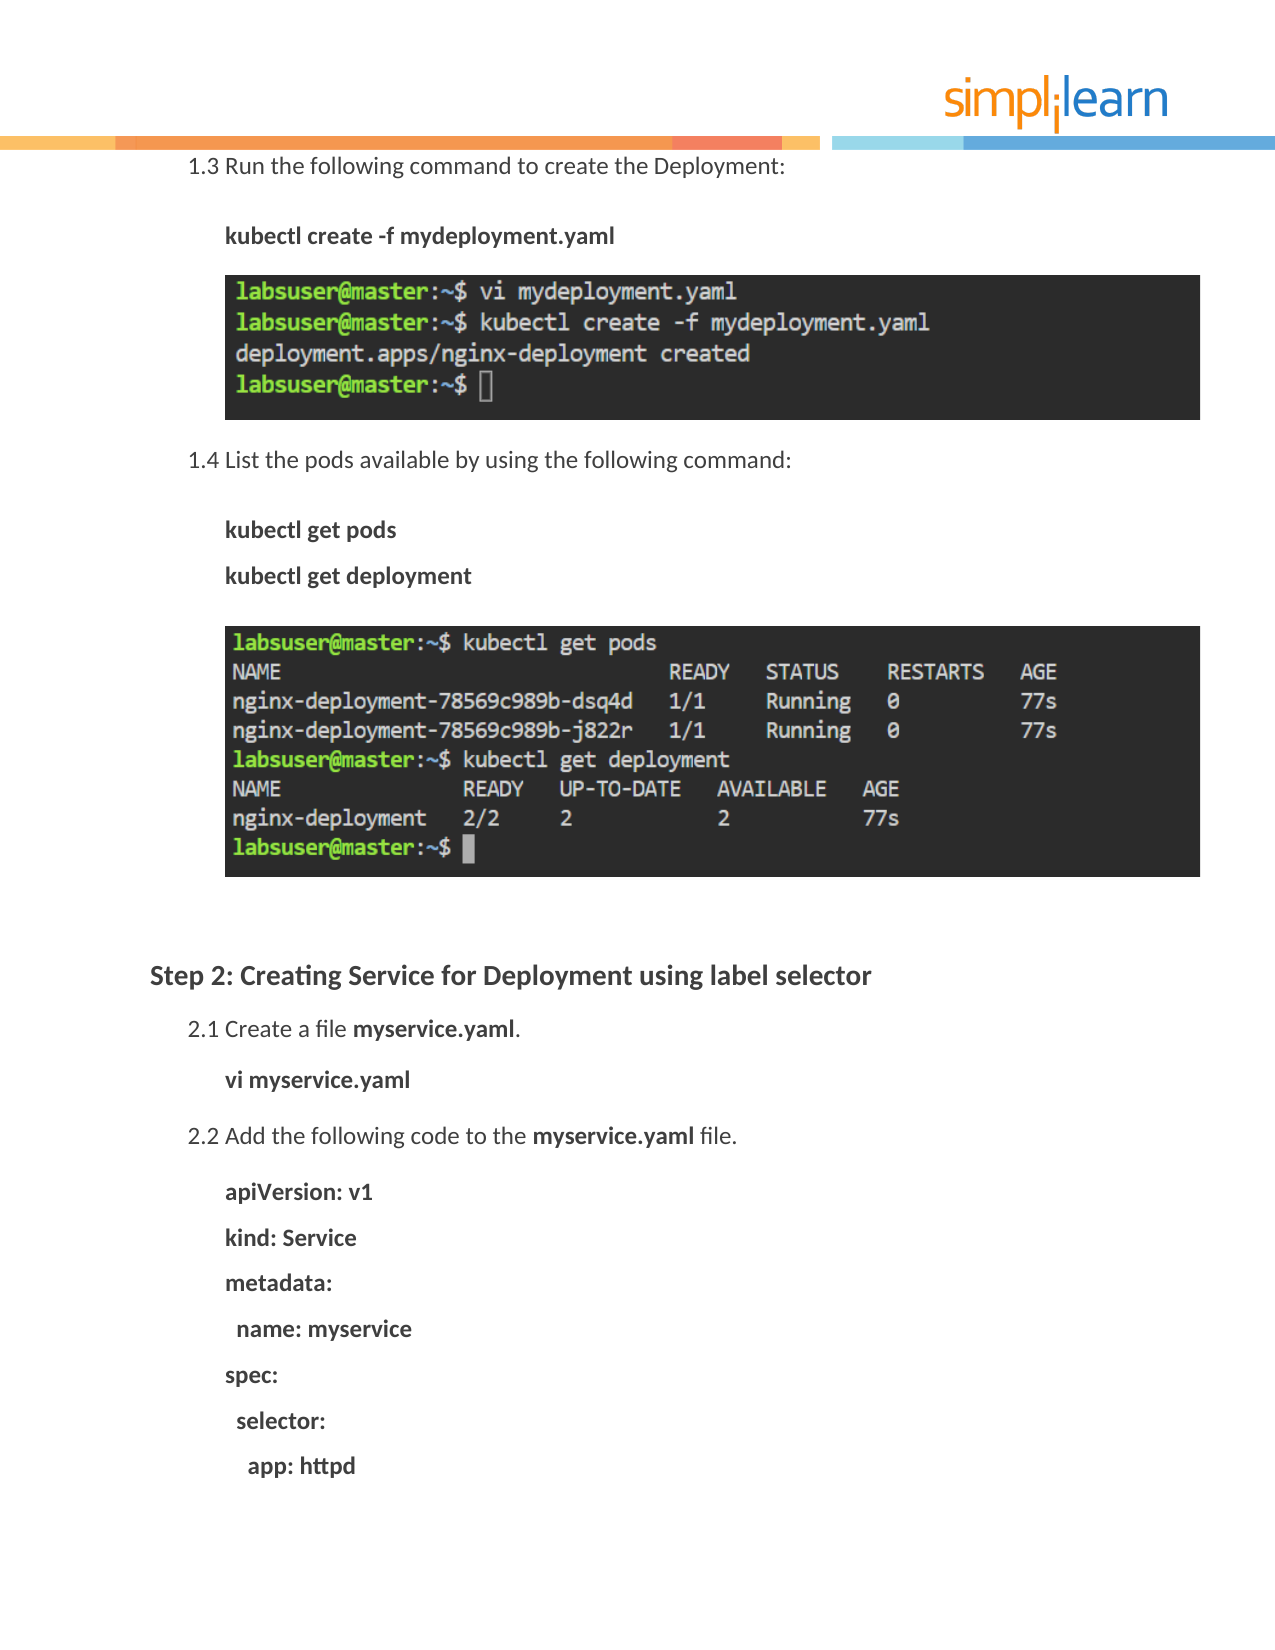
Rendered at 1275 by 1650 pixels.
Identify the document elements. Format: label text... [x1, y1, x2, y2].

text kubectl create -f mydeployment.yaml [225, 220, 1125, 251]
text spec: [225, 1359, 1125, 1389]
picture [225, 275, 1200, 420]
text name: myservice [225, 1313, 1125, 1344]
text Step 2: Creating Service for Deployment using label selector [150, 957, 1125, 992]
text kubectl get deployment [225, 560, 1125, 591]
text selector: [225, 1405, 1125, 1435]
picture [225, 626, 1200, 877]
text kubectl get pods [225, 514, 1125, 545]
text apiVersion: v1 [225, 1176, 1125, 1207]
text vi myservice.yaml [150, 1064, 1125, 1095]
picture [0, 75, 1275, 150]
list Add the following code to the myservice.yaml file. [187, 1120, 1125, 1151]
list Run the following command to create the Deployment: [187, 150, 1125, 181]
text app: httpd [225, 1451, 1125, 1481]
list Create a file myservice.yaml. [187, 1013, 1125, 1044]
text kind: Service [225, 1222, 1125, 1252]
text metadata: [225, 1268, 1125, 1298]
list List the pods available by using the following command: [187, 444, 1125, 475]
